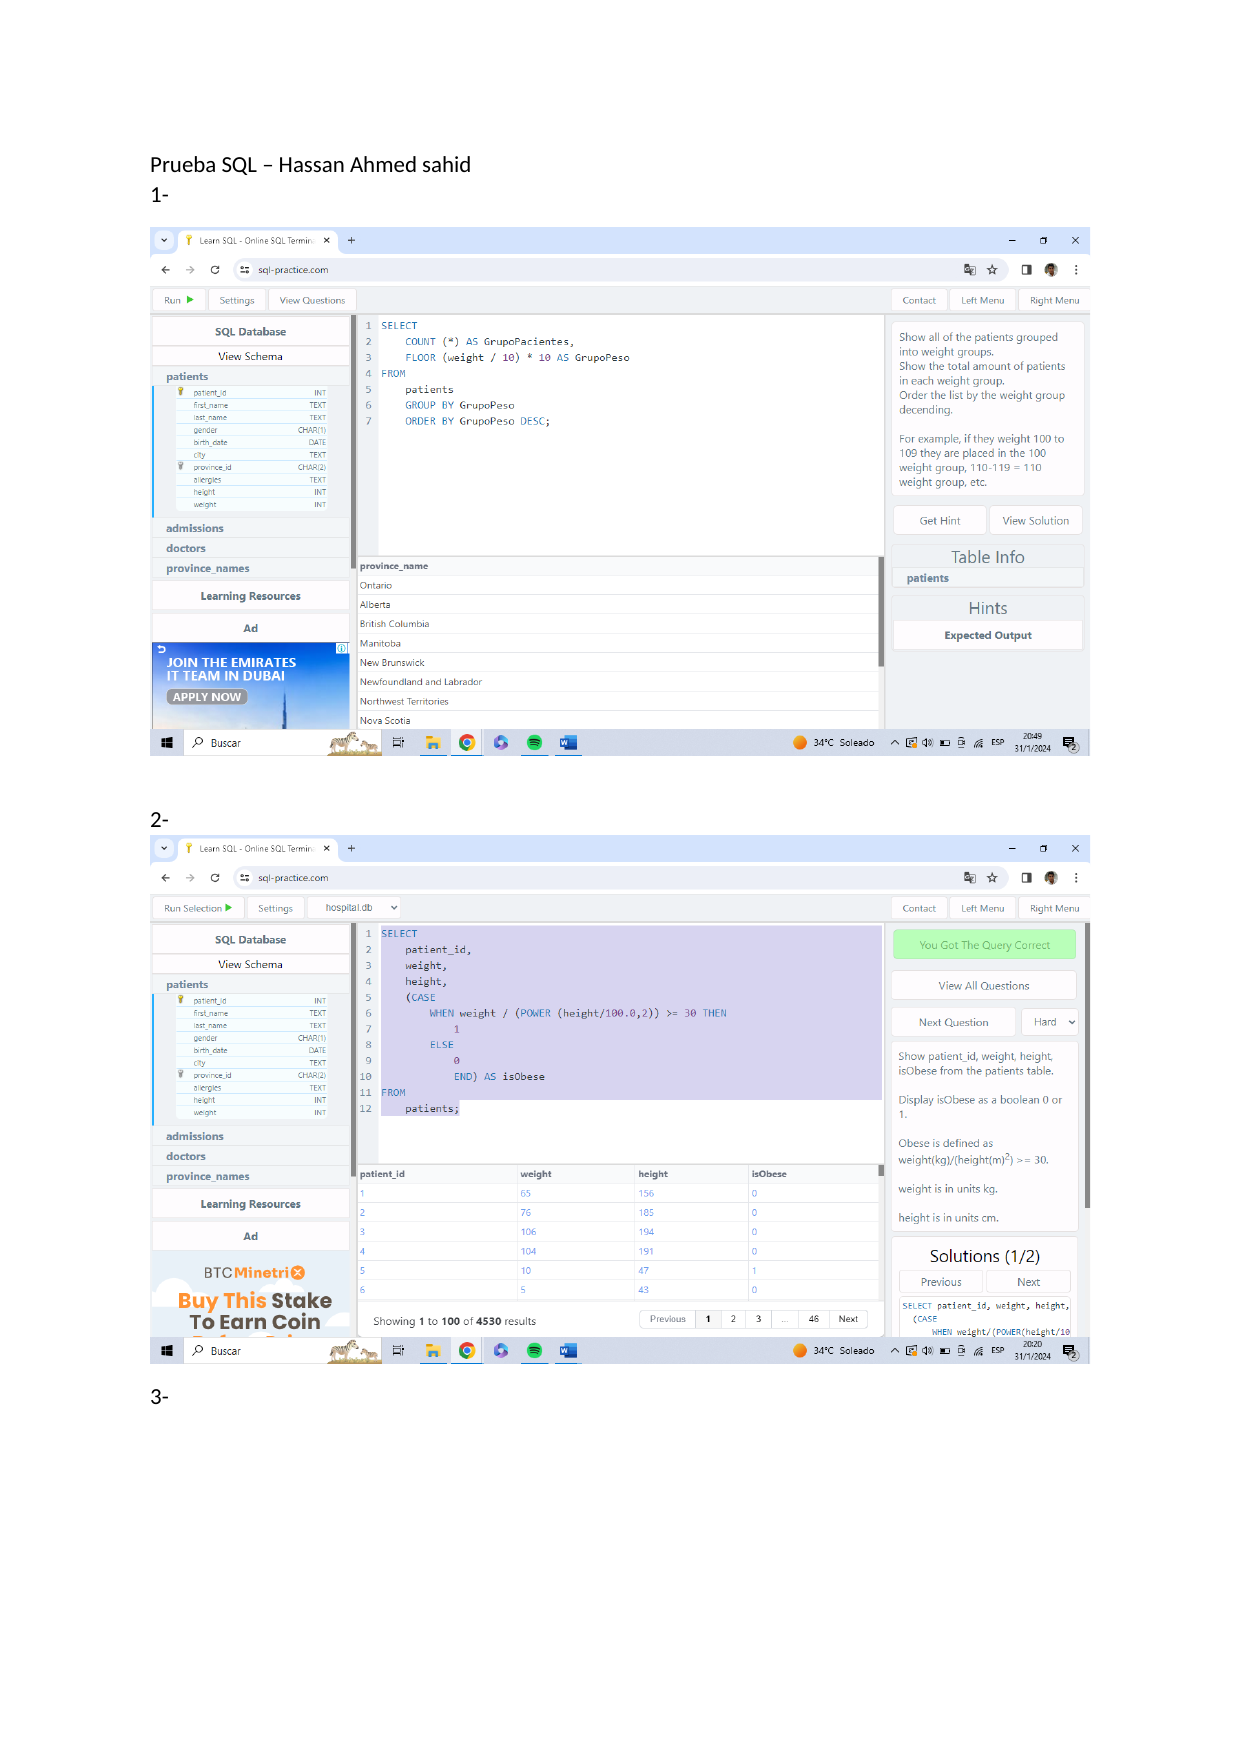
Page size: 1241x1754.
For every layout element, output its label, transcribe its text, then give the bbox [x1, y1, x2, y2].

picture [150, 227, 1091, 756]
text 3- [150, 1382, 1090, 1411]
picture [150, 835, 1091, 1364]
text Prueba SQL – Hassan Ahmed sahid 1- [150, 150, 1090, 208]
text 2- [150, 774, 1090, 835]
